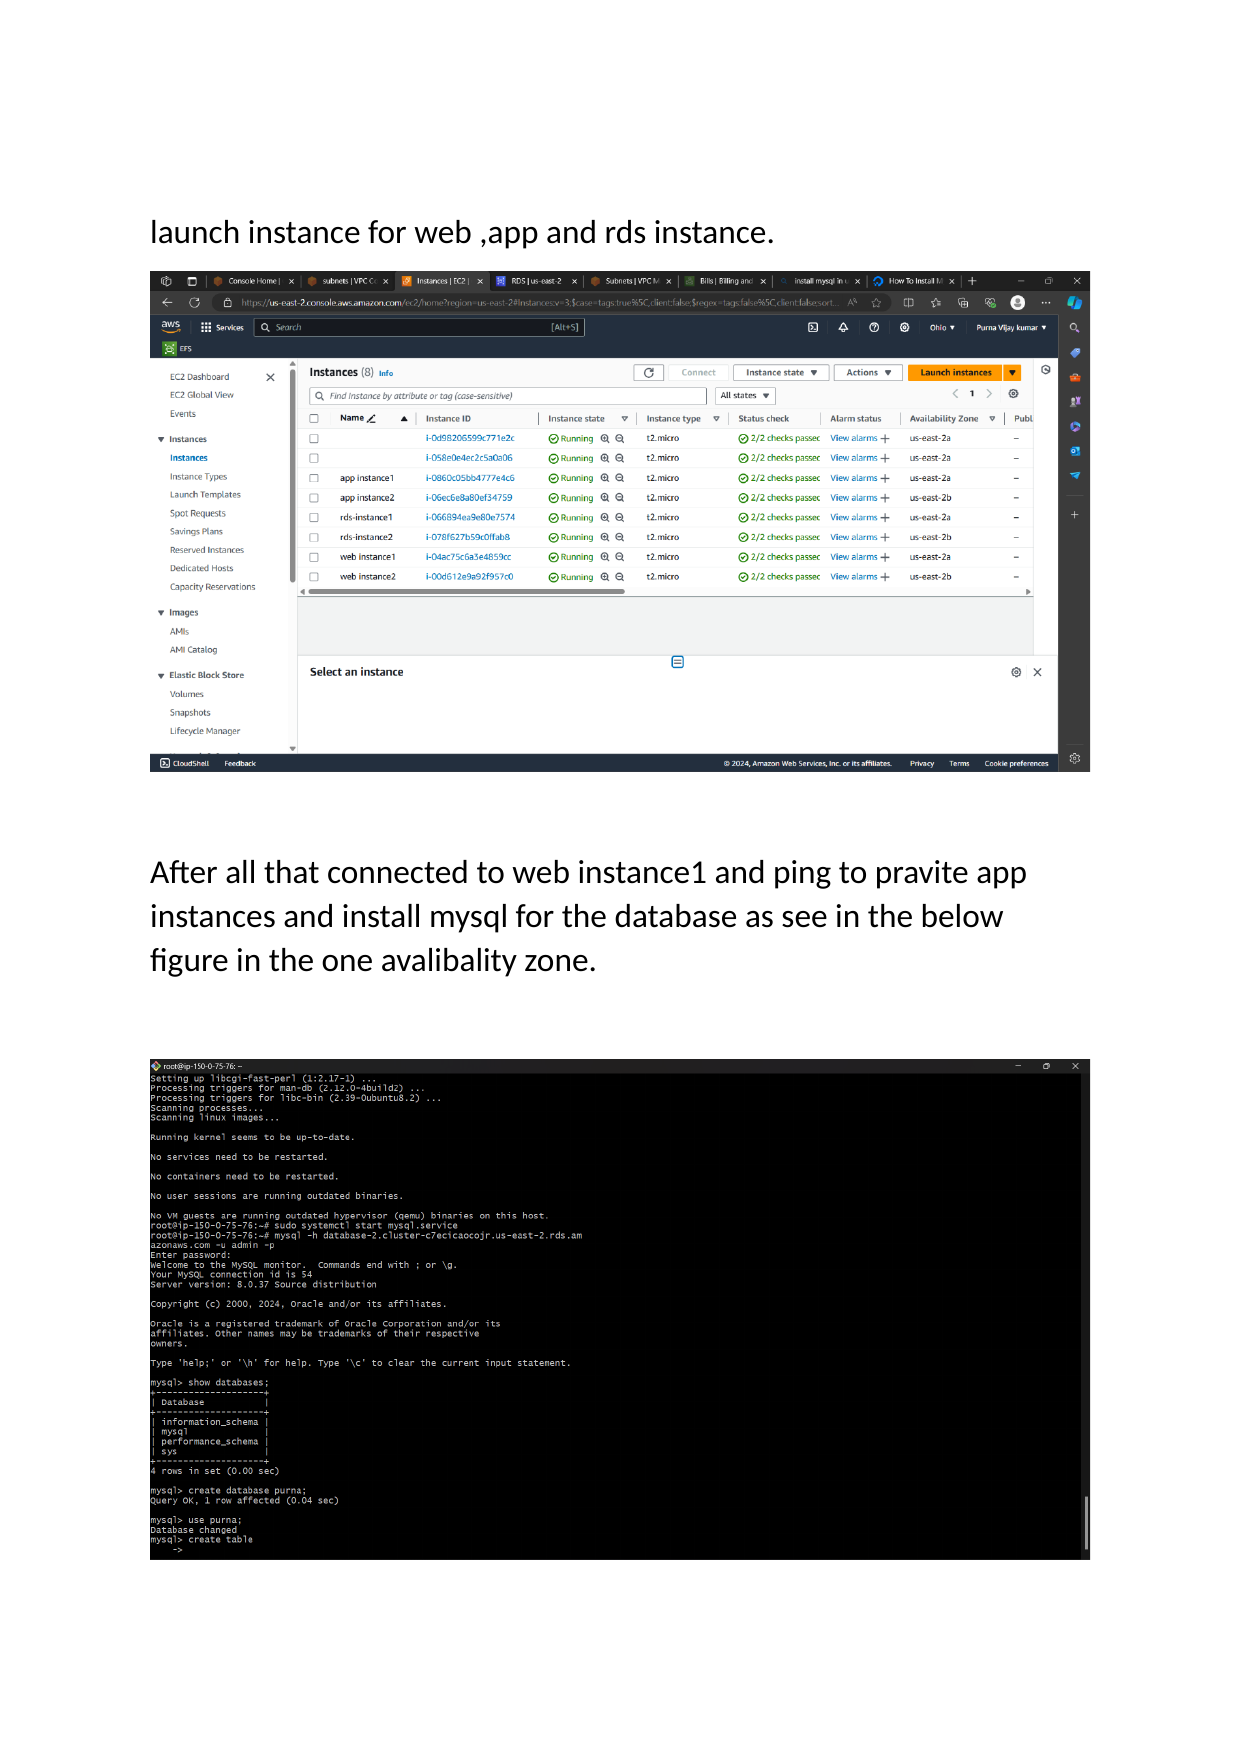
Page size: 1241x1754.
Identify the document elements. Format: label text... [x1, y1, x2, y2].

text launch instance for web ,app and rds instance. [150, 211, 1090, 251]
picture [150, 1059, 1091, 1560]
text After all that connected to web instance1 and ping to pravite app instances and install mysql for the database as see in the below figure in the one avalibality zone. [150, 851, 1090, 979]
picture [150, 271, 1091, 772]
